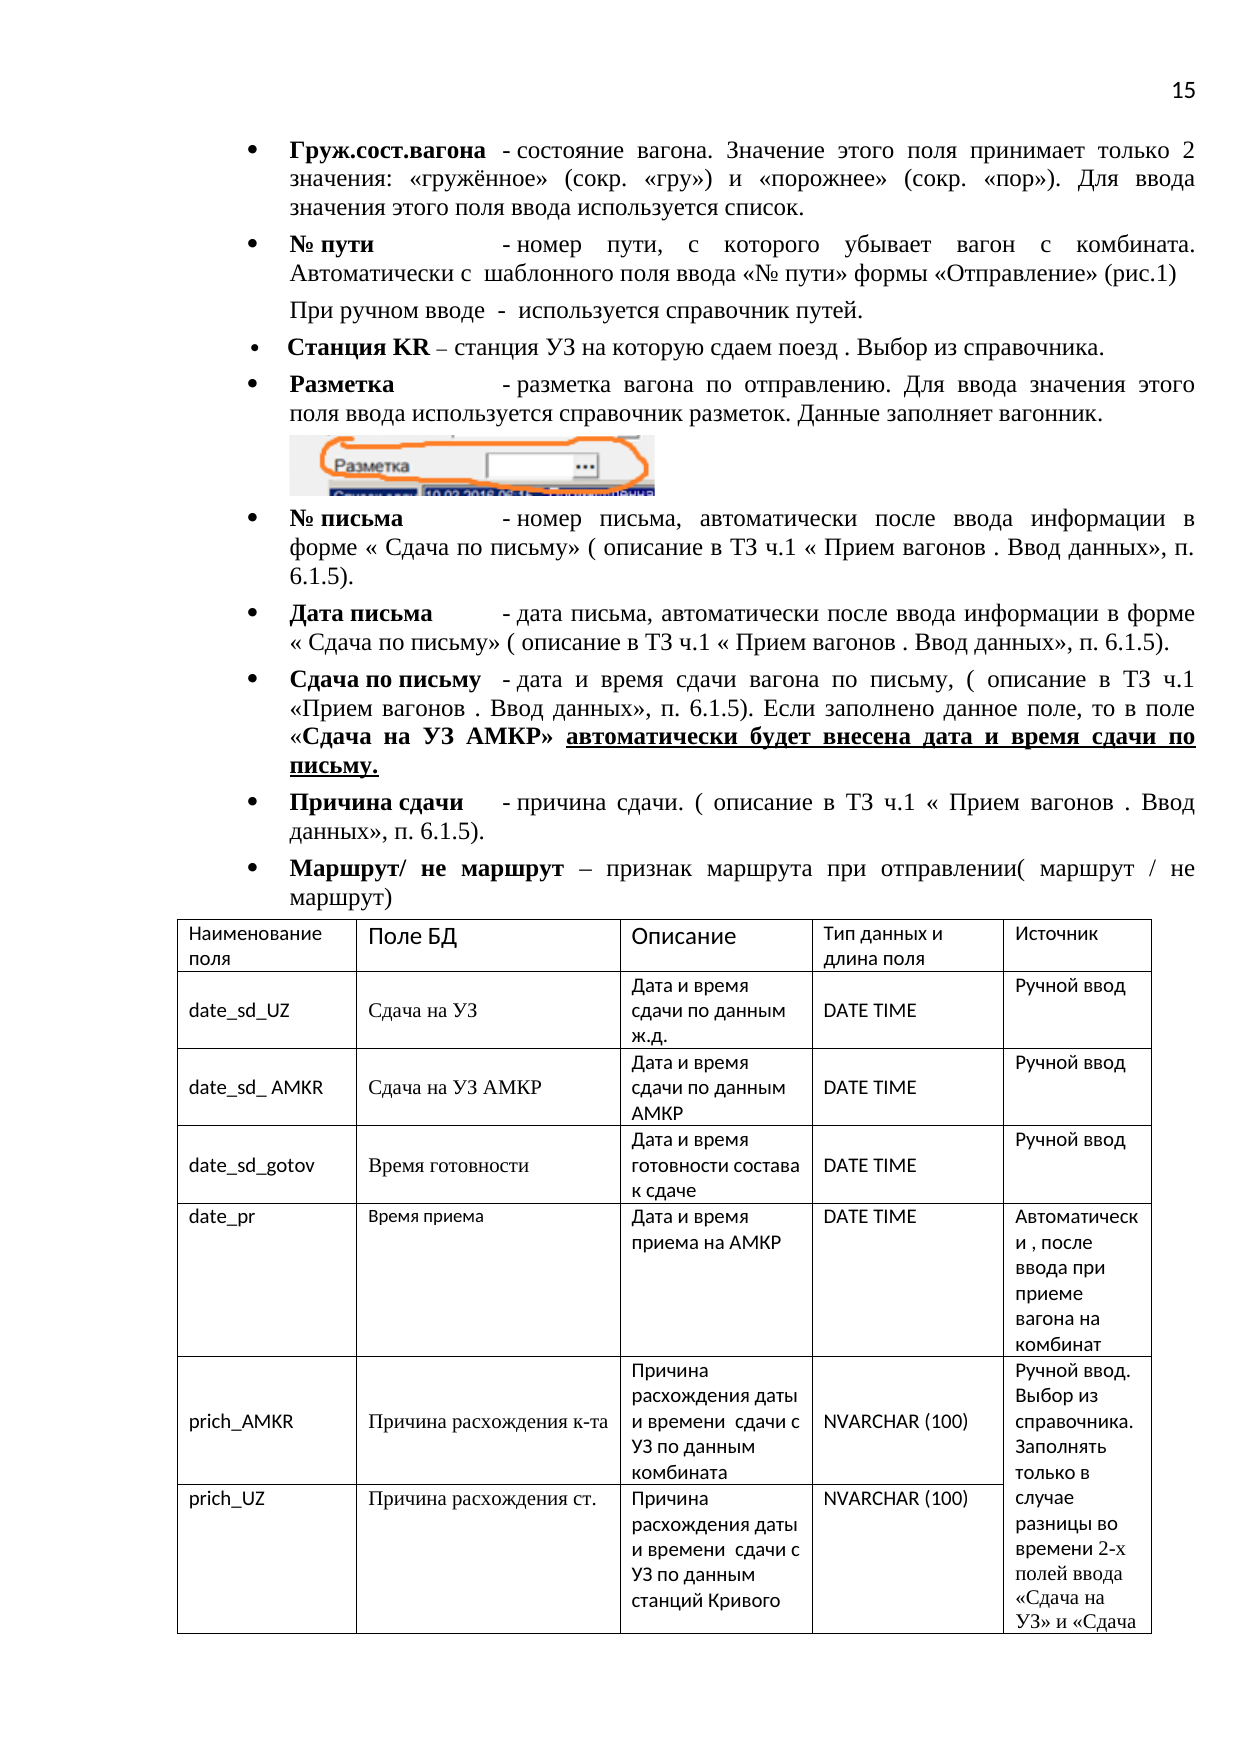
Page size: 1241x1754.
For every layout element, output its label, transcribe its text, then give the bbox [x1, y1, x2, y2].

table_cell DATE TIME [813, 1126, 1003, 1203]
list Разметка - разметка вагона по отправлению. Для ввода значения этого поля ввода используется справочник разметок. Данные заполняет вагонник. [248, 369, 1196, 427]
table_cell prich_UZ [178, 1485, 356, 1633]
table_cell Сдача на УЗ АМКР [357, 1049, 620, 1125]
table_cell NVARCHAR (100) [813, 1485, 1003, 1633]
table_cell Дата и время готовности состава к сдаче [621, 1126, 812, 1203]
list № пути - номер пути, с которого убывает вагон с комбината. Автоматически с шаблонного поля ввода «№ пути» формы «Отправление» (рис.1) [248, 229, 1196, 287]
table_cell Время приема [357, 1204, 620, 1356]
table_cell prich_AMKR [178, 1357, 356, 1484]
table_header Тип данных и длина поля [813, 920, 1003, 971]
table_cell NVARCHAR (100) [813, 1357, 1003, 1484]
list Причина сдачи - причина сдачи. ( описание в ТЗ ч.1 « Прием вагонов . Ввод данных», п. 6.1.5). [248, 787, 1196, 845]
table_header Наименование поля [178, 920, 356, 971]
list № письма - номер письма, автоматически после ввода информации в форме « Сдача по письму» ( описание в ТЗ ч.1 « Прием вагонов . Ввод данных», п. 6.1.5). [248, 503, 1196, 590]
table_header Источник [1004, 920, 1151, 971]
list Сдача по письму - дата и время сдачи вагона по письму, ( описание в ТЗ ч.1 «Прием вагонов . Ввод данных», п. 6.1.5). Если заполнено данное поле, то в поле «Сдача на УЗ АМКР» автоматически будет внесена дата и время сдачи по письму. [248, 664, 1196, 779]
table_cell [621, 1485, 812, 1633]
table_cell Время готовности [357, 1126, 620, 1203]
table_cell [357, 1485, 620, 1633]
table_cell Дата и время приема на АМКР [621, 1204, 812, 1356]
table_cell Причина расхождения даты и времени сдачи с УЗ по данным комбината [621, 1357, 812, 1484]
table_cell date_pr [178, 1204, 356, 1356]
table_cell Ручной ввод [1004, 1049, 1151, 1125]
table_cell date_sd_UZ [178, 972, 356, 1048]
table_cell Ручной ввод [1004, 1126, 1151, 1203]
table_cell Дата и время сдачи по данным АМКР [621, 1049, 812, 1125]
list Маршрут/ не маршрут – признак маршрута при отправлении( маршрут / не маршрут) [248, 853, 1196, 911]
table_cell date_sd_ AMKR [178, 1049, 356, 1125]
table_cell DATE TIME [813, 1204, 1003, 1356]
table_header Описание [621, 920, 812, 971]
table_cell DATE TIME [813, 972, 1003, 1048]
list Станция KR – станция УЗ на которую сдаем поезд . Выбор из справочника. [251, 332, 1196, 361]
picture [289, 435, 655, 496]
table_cell Дата и время сдачи по данным ж.д. [621, 972, 812, 1048]
table_cell Ручной ввод [1004, 972, 1151, 1048]
table_cell Сдача на УЗ [357, 972, 620, 1048]
table_cell Причина расхождения к-та [357, 1357, 620, 1484]
table_cell date_sd_gotov [178, 1126, 356, 1203]
table_cell Ручной ввод. Выбор из справочника. Заполнять только в случае разницы во времени 2-х полей ввода «Сдача на УЗ» и «Сдача на УЗ АМКР» [1004, 1357, 1151, 1633]
list Дата письма - дата письма, автоматически после ввода информации в форме « Сдача по письму» ( описание в ТЗ ч.1 « Прием вагонов . Ввод данных», п. 6.1.5). [248, 598, 1196, 656]
text При ручном вводе - используется справочник путей. [289, 295, 1196, 324]
table_cell DATE TIME [813, 1049, 1003, 1125]
list Груж.сост.вагона - состояние вагона. Значение этого поля принимает только 2 значения: «гружённое» (сокр. «гру») и «порожнее» (сокр. «пор»). Для ввода значения этого поля ввода используется список. [248, 135, 1196, 221]
table_cell Автоматически , после ввода при приеме вагона на комбинат [1004, 1204, 1151, 1356]
table_header Поле БД [357, 920, 620, 971]
